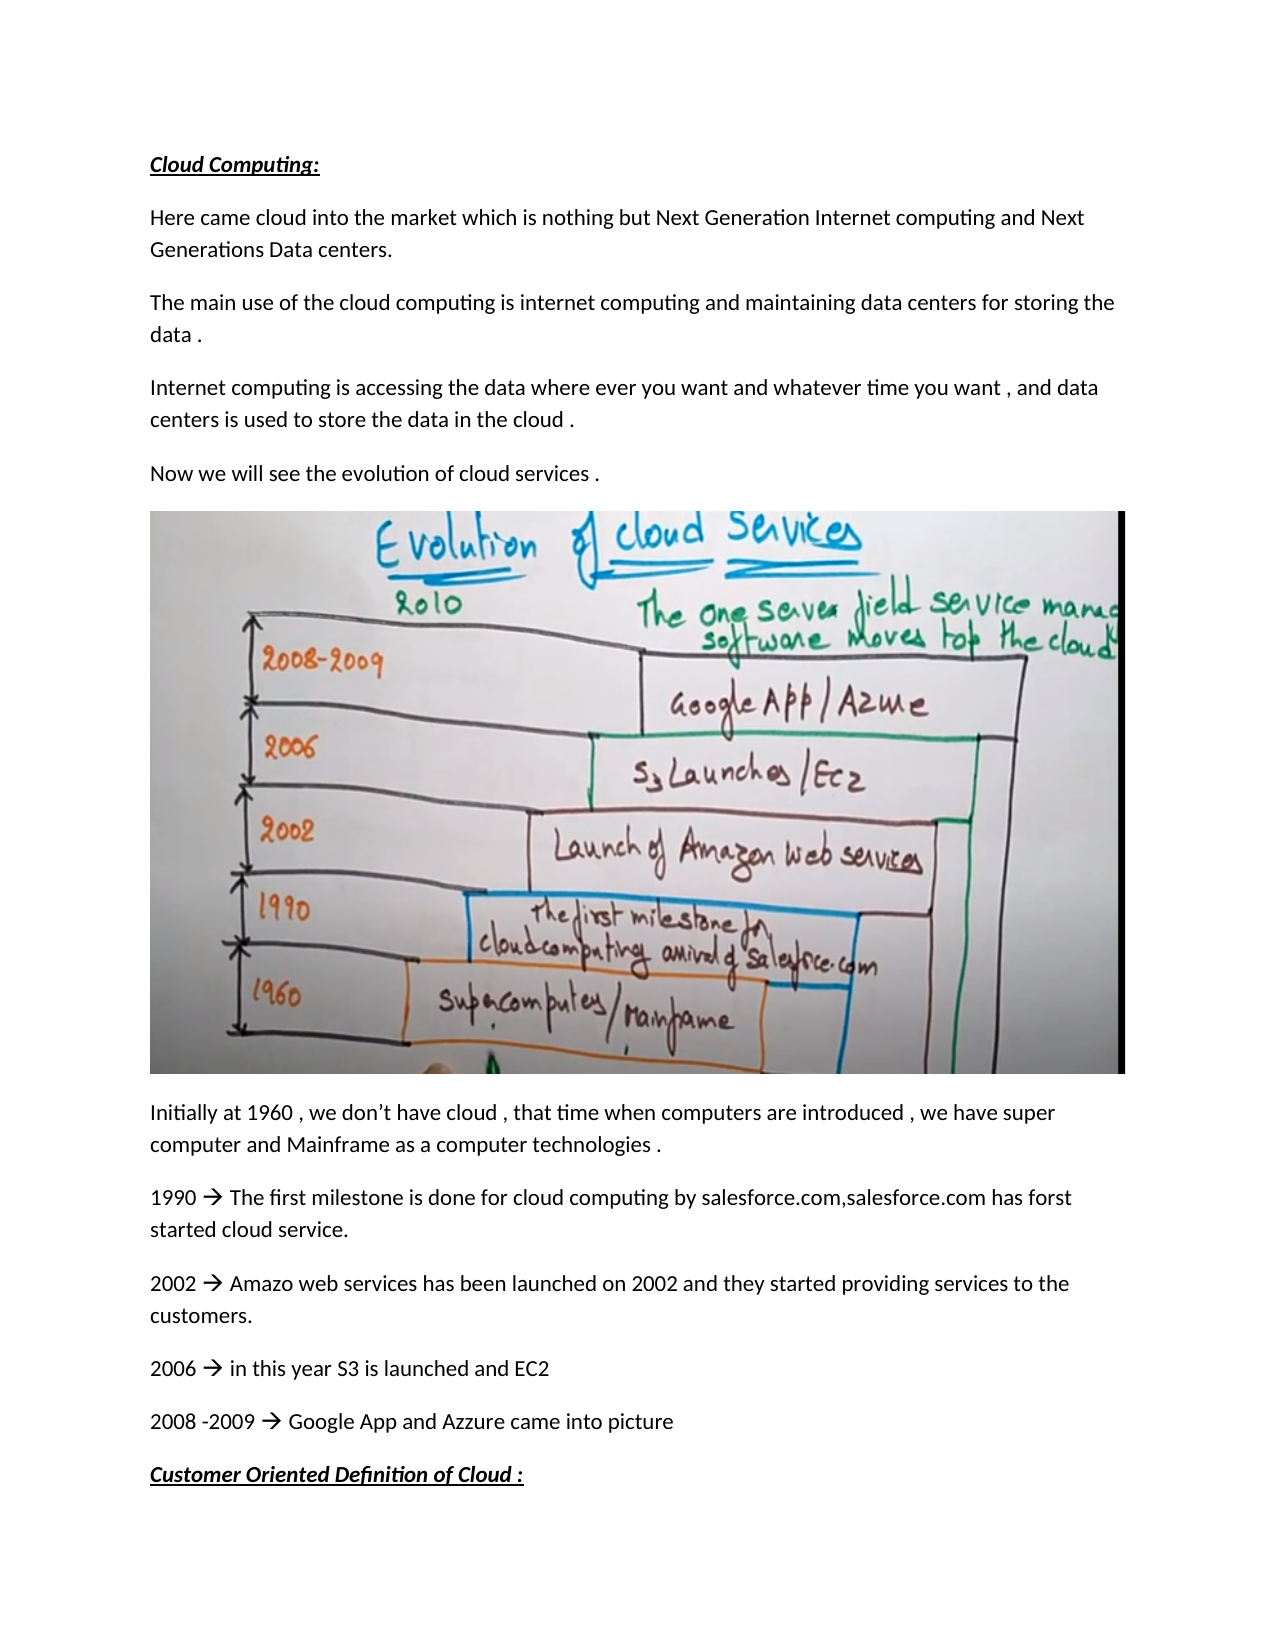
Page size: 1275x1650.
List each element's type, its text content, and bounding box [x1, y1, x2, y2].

text 2002 Amazo web services has been launched on 2002 and they started providing services to the customers. [150, 1269, 1125, 1329]
text 1990 The first milestone is done for cloud computing by salesforce.com,salesforce.com has forst started cloud service. [150, 1183, 1125, 1244]
text Initially at 1960 , we don’t have cloud , that time when computers are introduced , we have super computer and Mainframe as a computer technologies . [150, 1098, 1125, 1158]
text Internet computing is accessing the data where ever you want and whatever time you want , and data centers is used to store the data in the cloud . [150, 373, 1125, 434]
text Cloud Computing: [150, 150, 1125, 178]
text Customer Oriented Definition of Cloud : [150, 1460, 1125, 1488]
text The main use of the cloud computing is internet computing and maintaining data centers for storing the data . [150, 288, 1125, 348]
text Now we will see the evolution of cloud services . [150, 459, 1125, 487]
picture [150, 511, 1125, 1074]
text 2006 in this year S3 is launched and EC2 [150, 1354, 1125, 1382]
text Here came cloud into the market which is nothing but Next Generation Internet computing and Next Generations Data centers. [150, 203, 1125, 263]
text 2008 -2009 Google App and Azzure came into picture [150, 1407, 1125, 1435]
